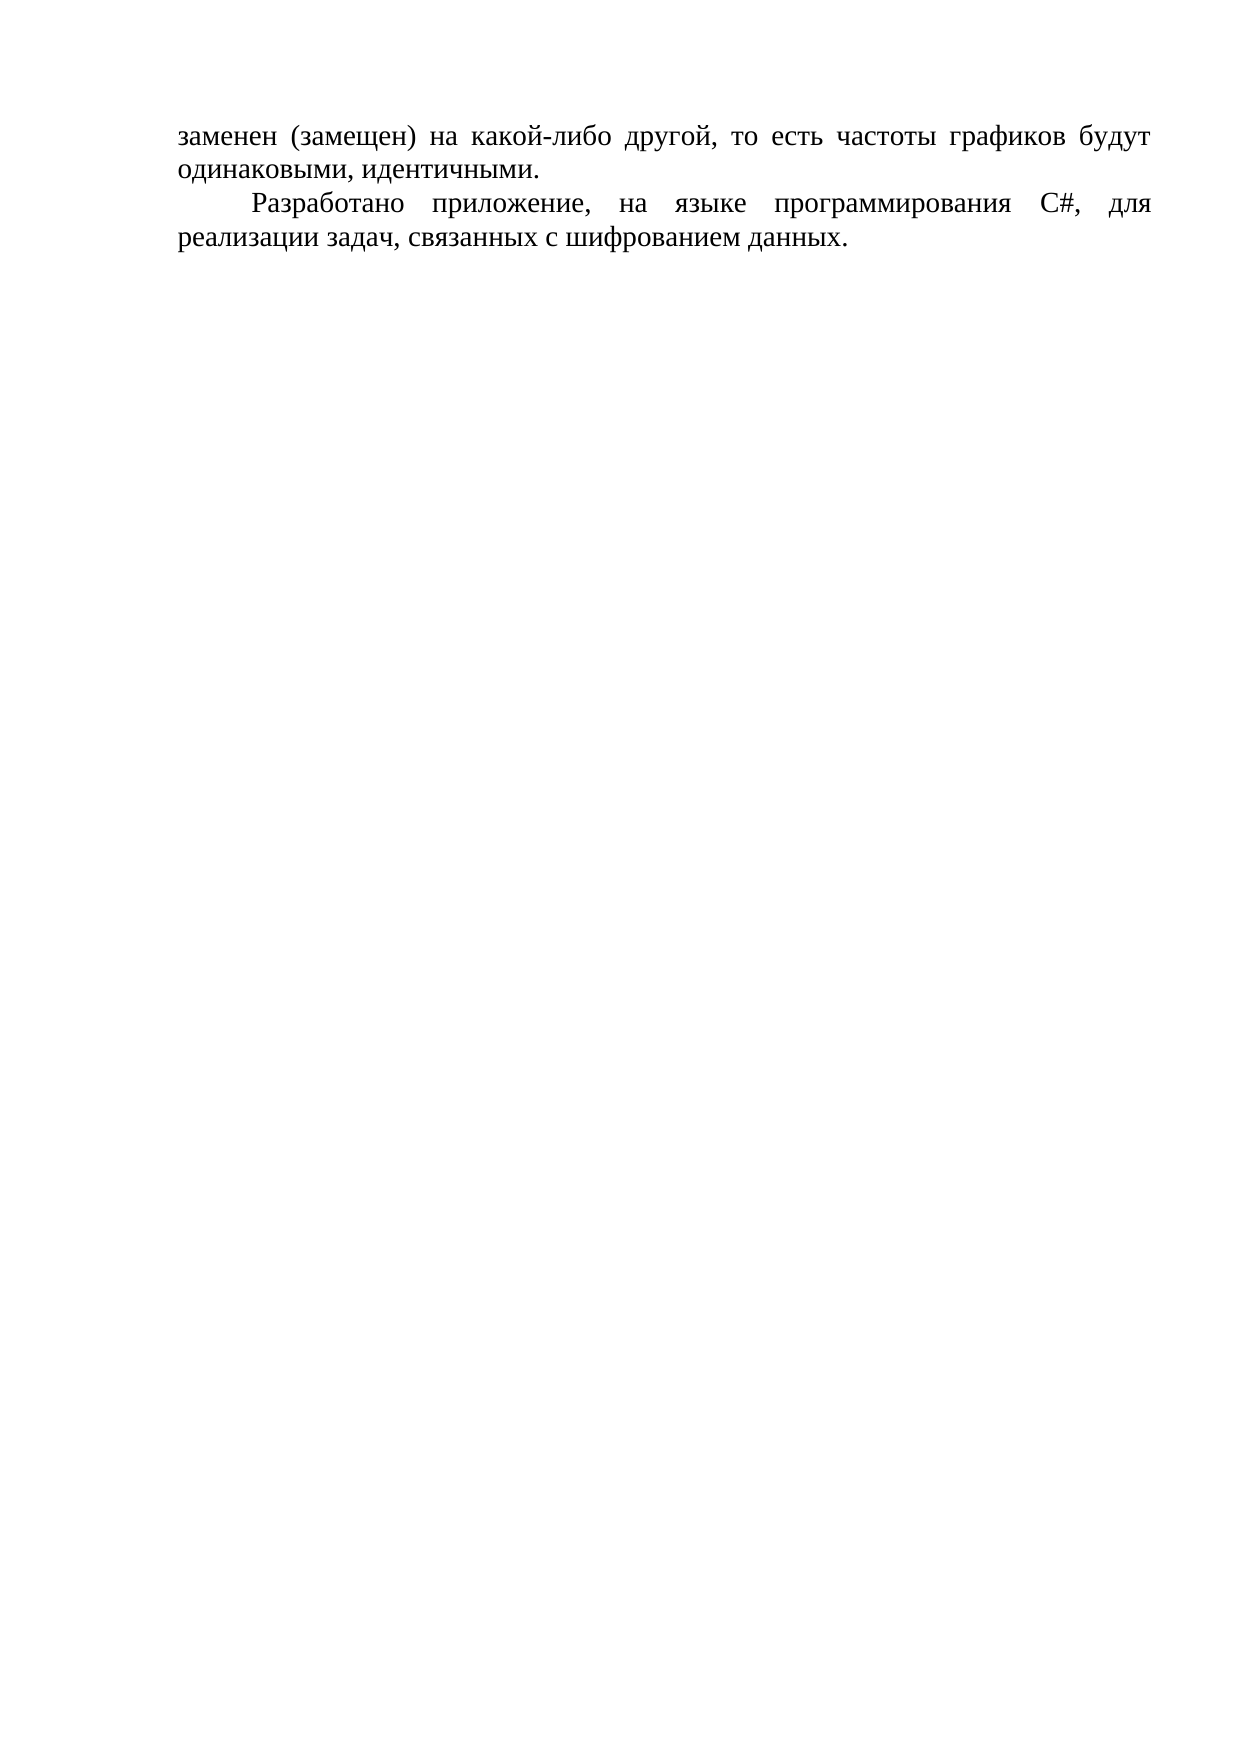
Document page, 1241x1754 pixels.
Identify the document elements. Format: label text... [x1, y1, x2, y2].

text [177, 118, 1152, 185]
text Разработано приложение, на языке программирования C#, для реализации задач, связанных с шифрованием данных. [177, 185, 1152, 252]
